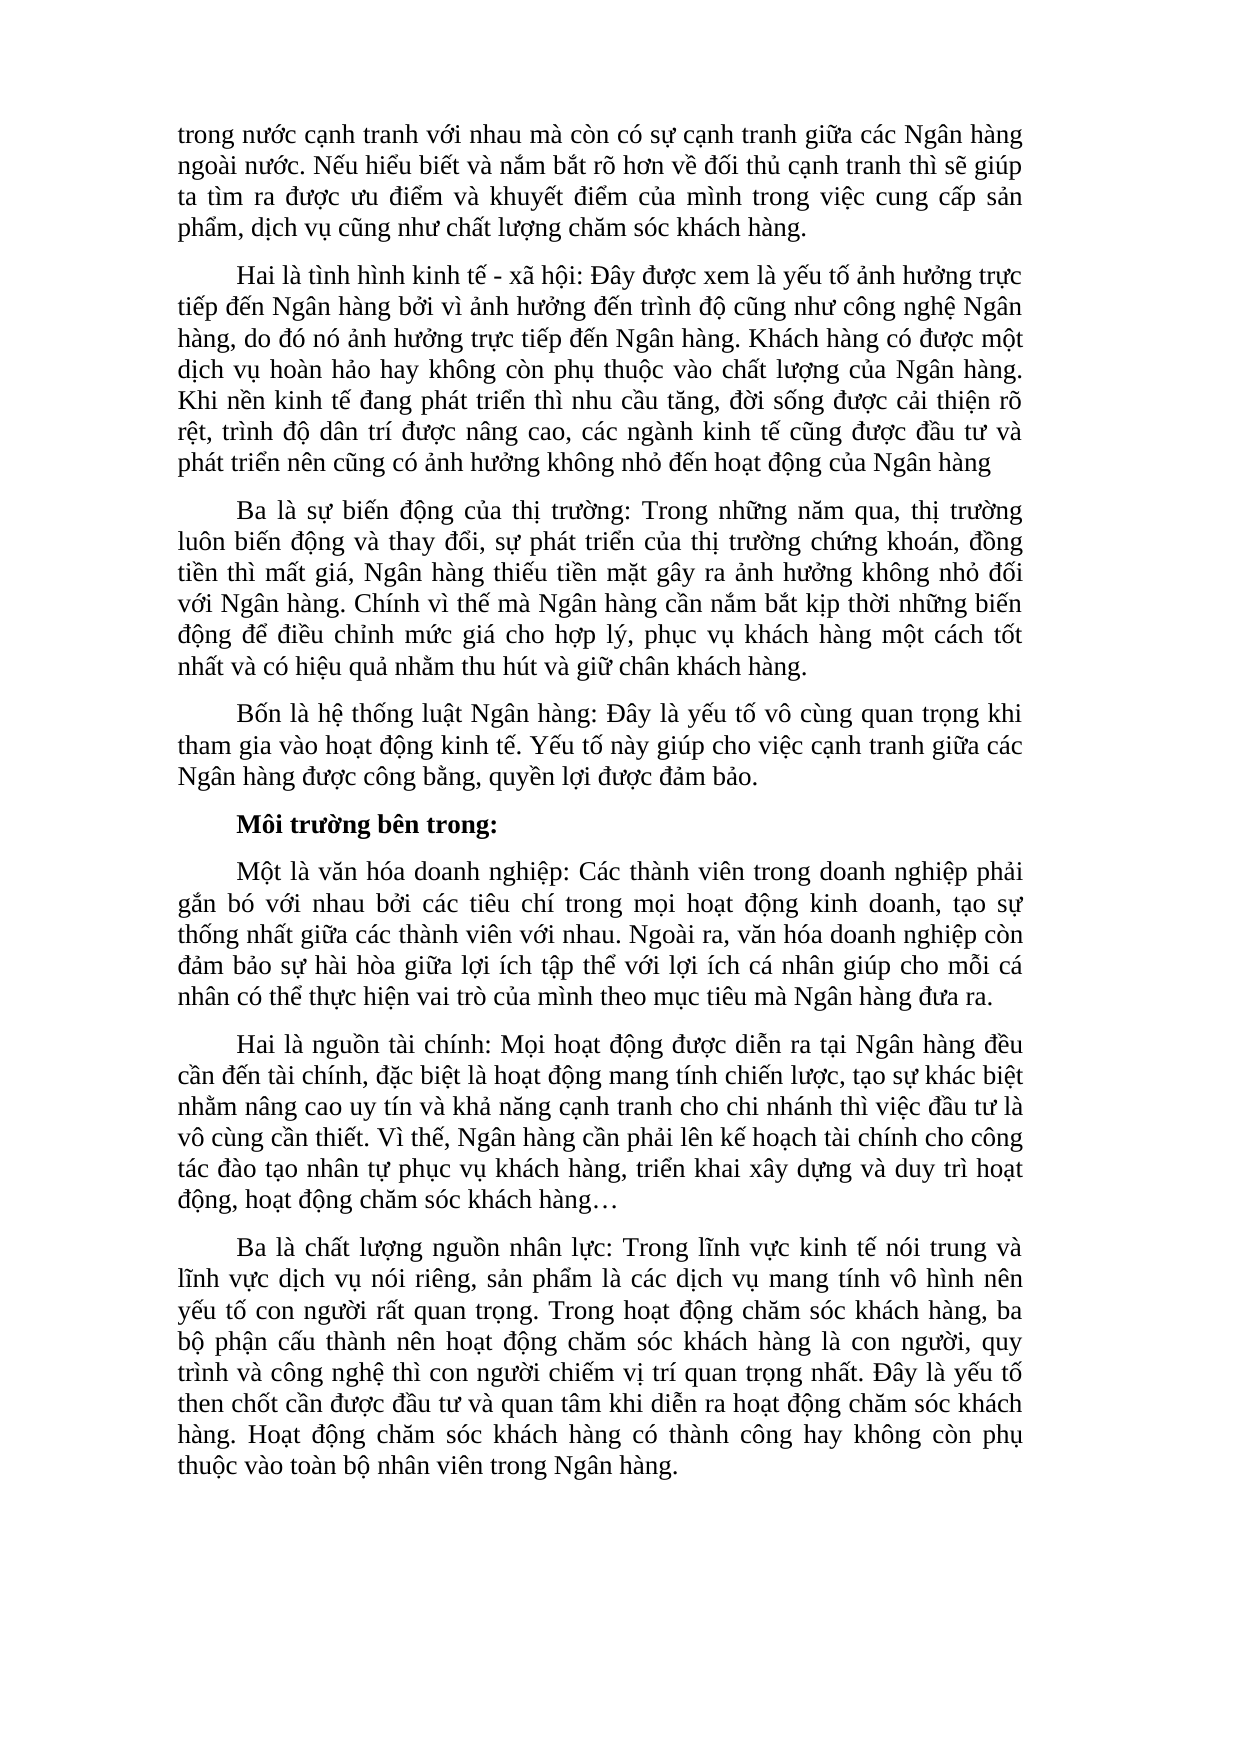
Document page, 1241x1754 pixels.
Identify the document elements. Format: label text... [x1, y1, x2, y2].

text Môi trường bên trong: [177, 808, 1024, 839]
text Hai là nguồn tài chính: Mọi hoạt động được diễn ra tại Ngân hàng đều cần đến tài chính, đặc biệt là hoạt động mang tính chiến lược, tạo sự khác biệt nhằm nâng cao uy tín và khả năng cạnh tranh cho chi nhánh thì việc đầu tư là vô cùng cần thiết. Vì thế, Ngân hàng cần phải lên kế hoạch tài chính cho công tác đào tạo nhân tự phục vụ khách hàng, triển khai xây dựng và duy trì hoạt động, hoạt động chăm sóc khách hàng… [177, 1028, 1024, 1215]
text Ba là chất lượng nguồn nhân lực: Trong lĩnh vực kinh tế nói trung và lĩnh vực dịch vụ nói riêng, sản phẩm là các dịch vụ mang tính vô hình nên yếu tố con người rất quan trọng. Trong hoạt động chăm sóc khách hàng, ba bộ phận cấu thành nên hoạt động chăm sóc khách hàng là con người, quy trình và công nghệ thì con người chiếm vị trí quan trọng nhất. Đây là yếu tố then chốt cần được đầu tư và quan tâm khi diễn ra hoạt động chăm sóc khách hàng. Hoạt động chăm sóc khách hàng có thành công hay không còn phụ thuộc vào toàn bộ nhân viên trong Ngân hàng. [177, 1231, 1024, 1481]
text Một là văn hóa doanh nghiệp: Các thành viên trong doanh nghiệp phải gắn bó với nhau bởi các tiêu chí trong mọi hoạt động kinh doanh, tạo sự thống nhất giữa các thành viên với nhau. Ngoài ra, văn hóa doanh nghiệp còn đảm bảo sự hài hòa giữa lợi ích tập thể với lợi ích cá nhân giúp cho mỗi cá nhân có thể thực hiện vai trò của mình theo mục tiêu mà Ngân hàng đưa ra. [177, 856, 1024, 1011]
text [177, 118, 1024, 243]
text Bốn là hệ thống luật Ngân hàng: Đây là yếu tố vô cùng quan trọng khi tham gia vào hoạt động kinh tế. Yếu tố này giúp cho việc cạnh tranh giữa các Ngân hàng được công bằng, quyền lợi được đảm bảo. [177, 698, 1024, 791]
text Hai là tình hình kinh tế - xã hội: Đây được xem là yếu tố ảnh hưởng trực tiếp đến Ngân hàng bởi vì ảnh hưởng đến trình độ cũng như công nghệ Ngân hàng, do đó nó ảnh hưởng trực tiếp đến Ngân hàng. Khách hàng có được một dịch vụ hoàn hảo hay không còn phụ thuộc vào chất lượng của Ngân hàng. Khi nền kinh tế đang phát triển thì nhu cầu tăng, đời sống được cải thiện rõ rệt, trình độ dân trí được nâng cao, các ngành kinh tế cũng được đầu tư và phát triển nên cũng có ảnh hưởng không nhỏ đến hoạt động của Ngân hàng [177, 259, 1024, 477]
text Ba là sự biến động của thị trường: Trong những năm qua, thị trường luôn biến động và thay đổi, sự phát triển của thị trường chứng khoán, đồng tiền thì mất giá, Ngân hàng thiếu tiền mặt gây ra ảnh hưởng không nhỏ đối với Ngân hàng. Chính vì thế mà Ngân hàng cần nắm bắt kịp thời những biến động để điều chỉnh mức giá cho hợp lý, phục vụ khách hàng một cách tốt nhất và có hiệu quả nhằm thu hút và giữ chân khách hàng. [177, 494, 1024, 681]
